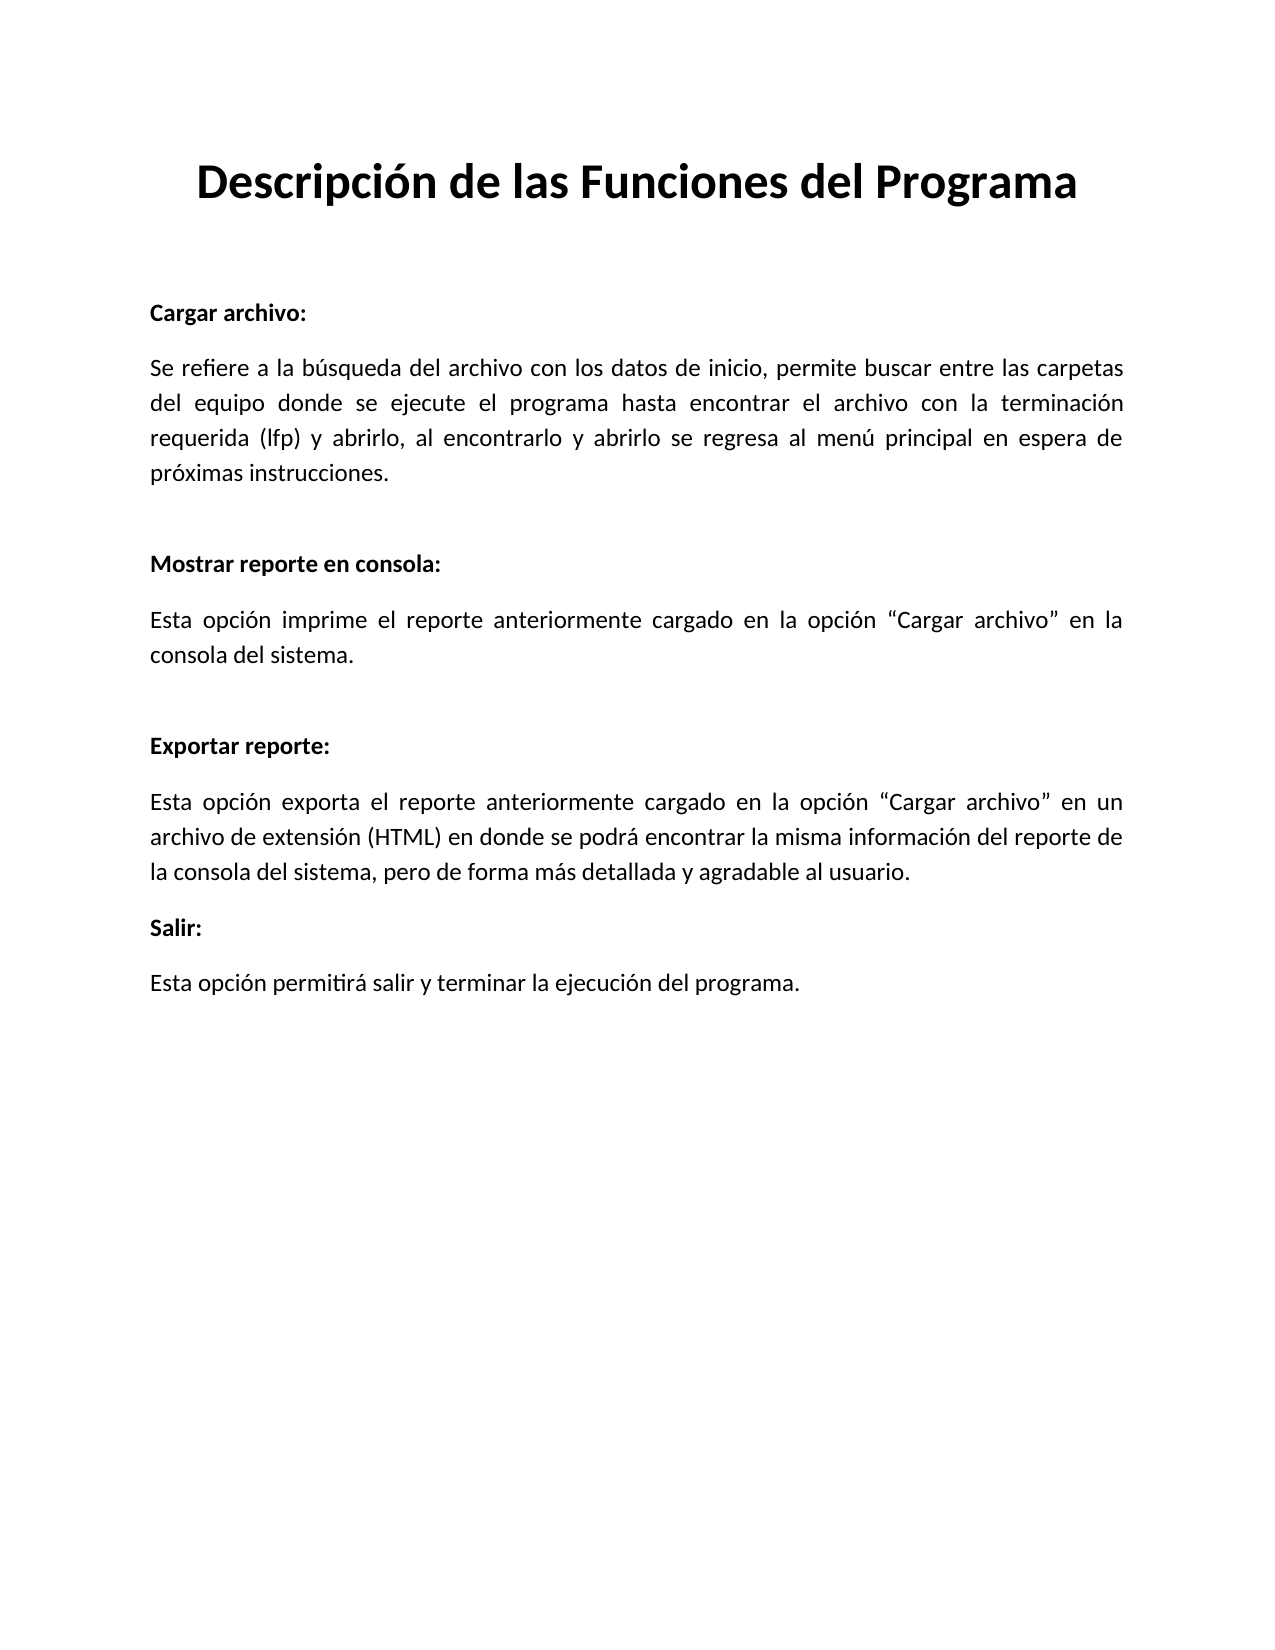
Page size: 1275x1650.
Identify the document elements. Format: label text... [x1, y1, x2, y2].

text Esta opción imprime el reporte anteriormente cargado en la opción “Cargar archivo” en la consola del sistema. [150, 604, 1125, 670]
text Cargar archivo: [150, 297, 1125, 327]
text Mostrar reporte en consola: [150, 513, 1125, 579]
text Exportar reporte: [150, 695, 1125, 761]
text Salir: [150, 912, 1125, 942]
text Se refiere a la búsqueda del archivo con los datos de inicio, permite buscar entre las carpetas del equipo donde se ejecute el programa hasta encontrar el archivo con la terminación requerida (lfp) y abrirlo, al encontrarlo y abrirlo se regresa al menú principal en espera de próximas instrucciones. [150, 353, 1125, 488]
text Esta opción exporta el reporte anteriormente cargado en la opción “Cargar archivo” en un archivo de extensión (HTML) en donde se podrá encontrar la misma información del reporte de la consola del sistema, pero de forma más detallada y agradable al usuario. [150, 786, 1125, 886]
text Descripción de las Funciones del Programa [150, 150, 1125, 211]
text Esta opción permitirá salir y terminar la ejecución del programa. [150, 968, 1125, 998]
